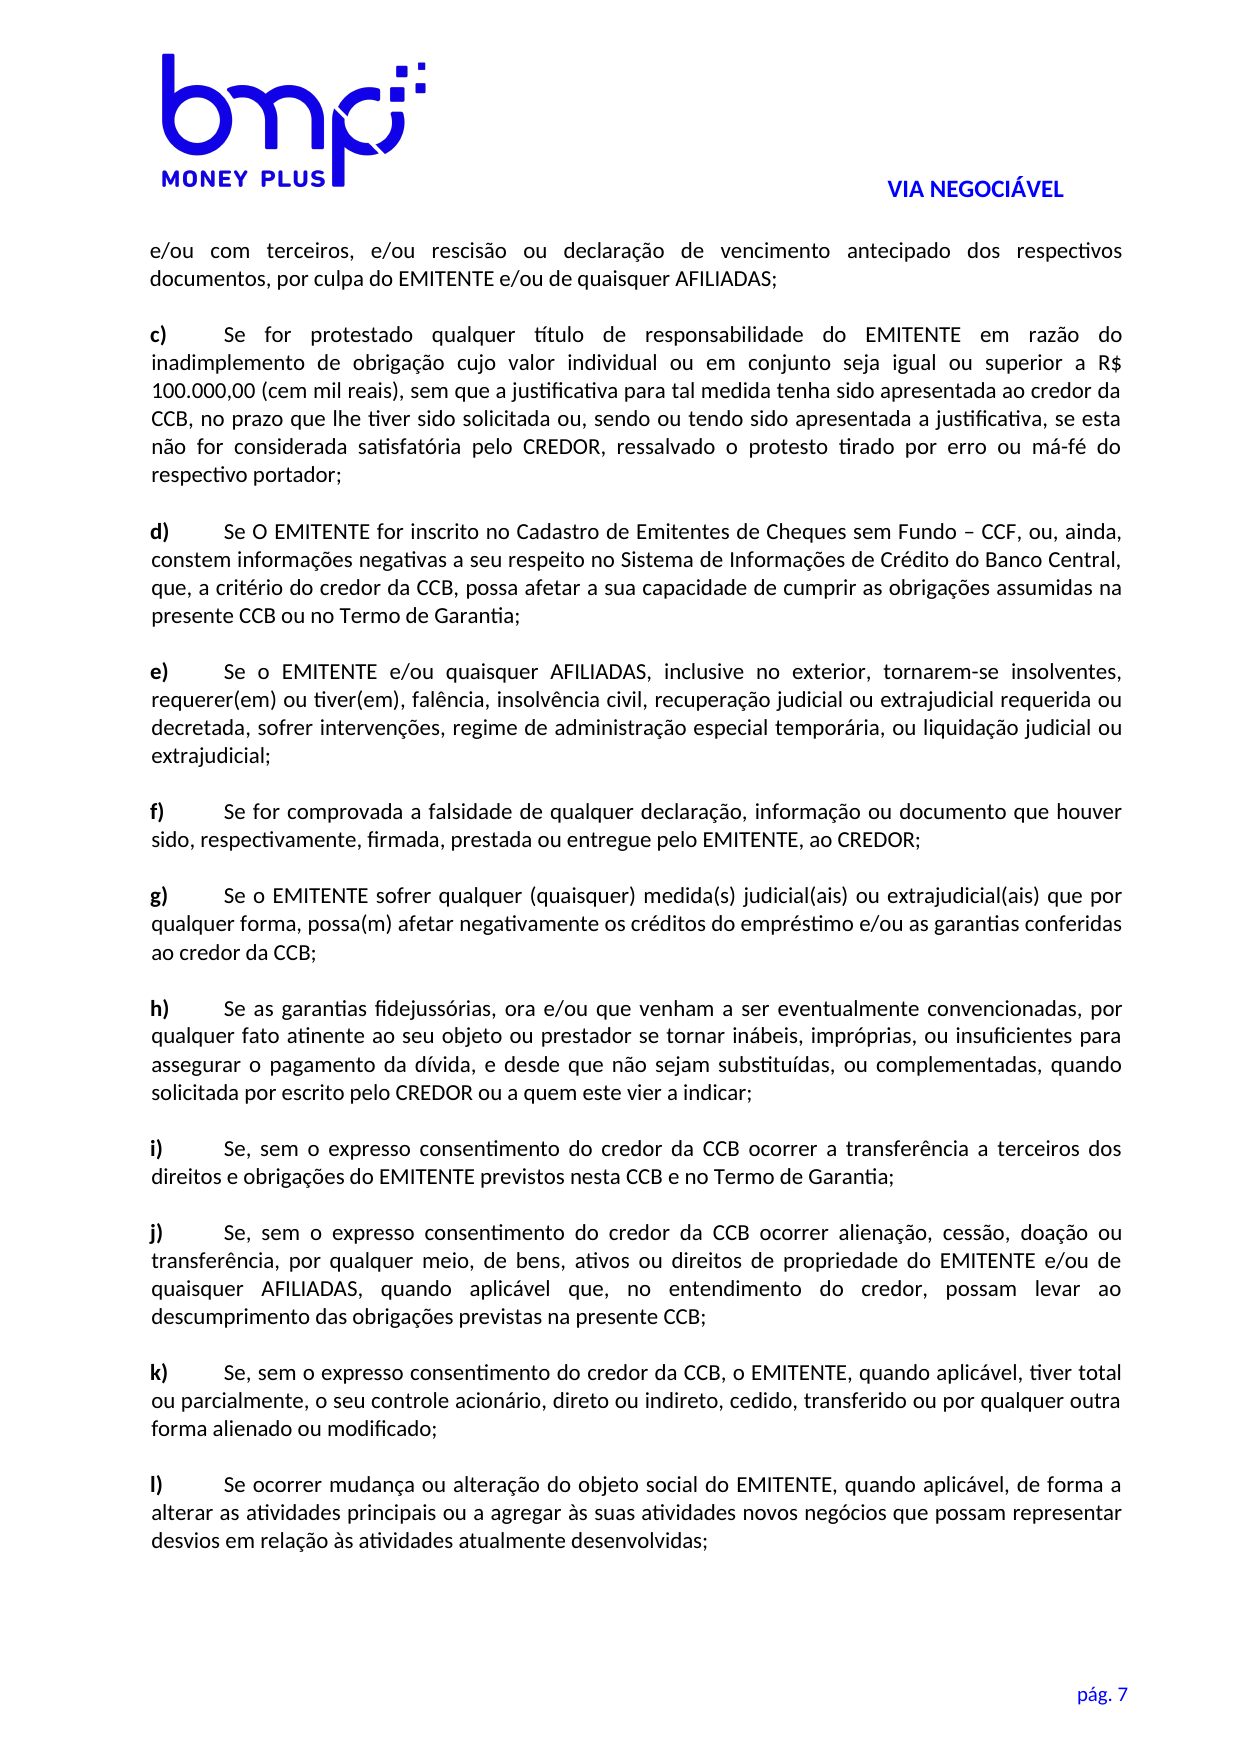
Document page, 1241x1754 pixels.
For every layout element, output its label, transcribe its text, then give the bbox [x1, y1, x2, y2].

list Se for comprovada a falsidade de qualquer declaração, informação ou documento que houver sido, respectivamente, firmada, prestada ou entregue pelo EMITENTE, ao CREDOR; [150, 797, 1124, 853]
list Se o EMITENTE e/ou quaisquer AFILIADAS, inclusive no exterior, tornarem-se insolventes, requerer(em) ou tiver(em), falência, insolvência civil, recuperação judicial ou extrajudicial requerida ou decretada, sofrer intervenções, regime de administração especial temporária, ou liquidação judicial ou extrajudicial; [150, 657, 1124, 769]
list Se as garantias fidejussórias, ora e/ou que venham a ser eventualmente convencionadas, por qualquer fato atinente ao seu objeto ou prestador se tornar inábeis, impróprias, ou insuficientes para assegurar o pagamento da dívida, e desde que não sejam substituídas, ou complementadas, quando solicitada por escrito pelo CREDOR ou a quem este vier a indicar; [150, 994, 1124, 1106]
picture [150, 44, 434, 198]
list Se o EMITENTE sofrer qualquer (quaisquer) medida(s) judicial(ais) ou extrajudicial(ais) que por qualquer forma, possa(m) afetar negativamente os créditos do empréstimo e/ou as garantias conferidas ao credor da CCB; [150, 882, 1124, 966]
list Se, sem o expresso consentimento do credor da CCB ocorrer a transferência a terceiros dos direitos e obrigações do EMITENTE previstos nesta CCB e no Termo de Garantia; [150, 1134, 1124, 1190]
